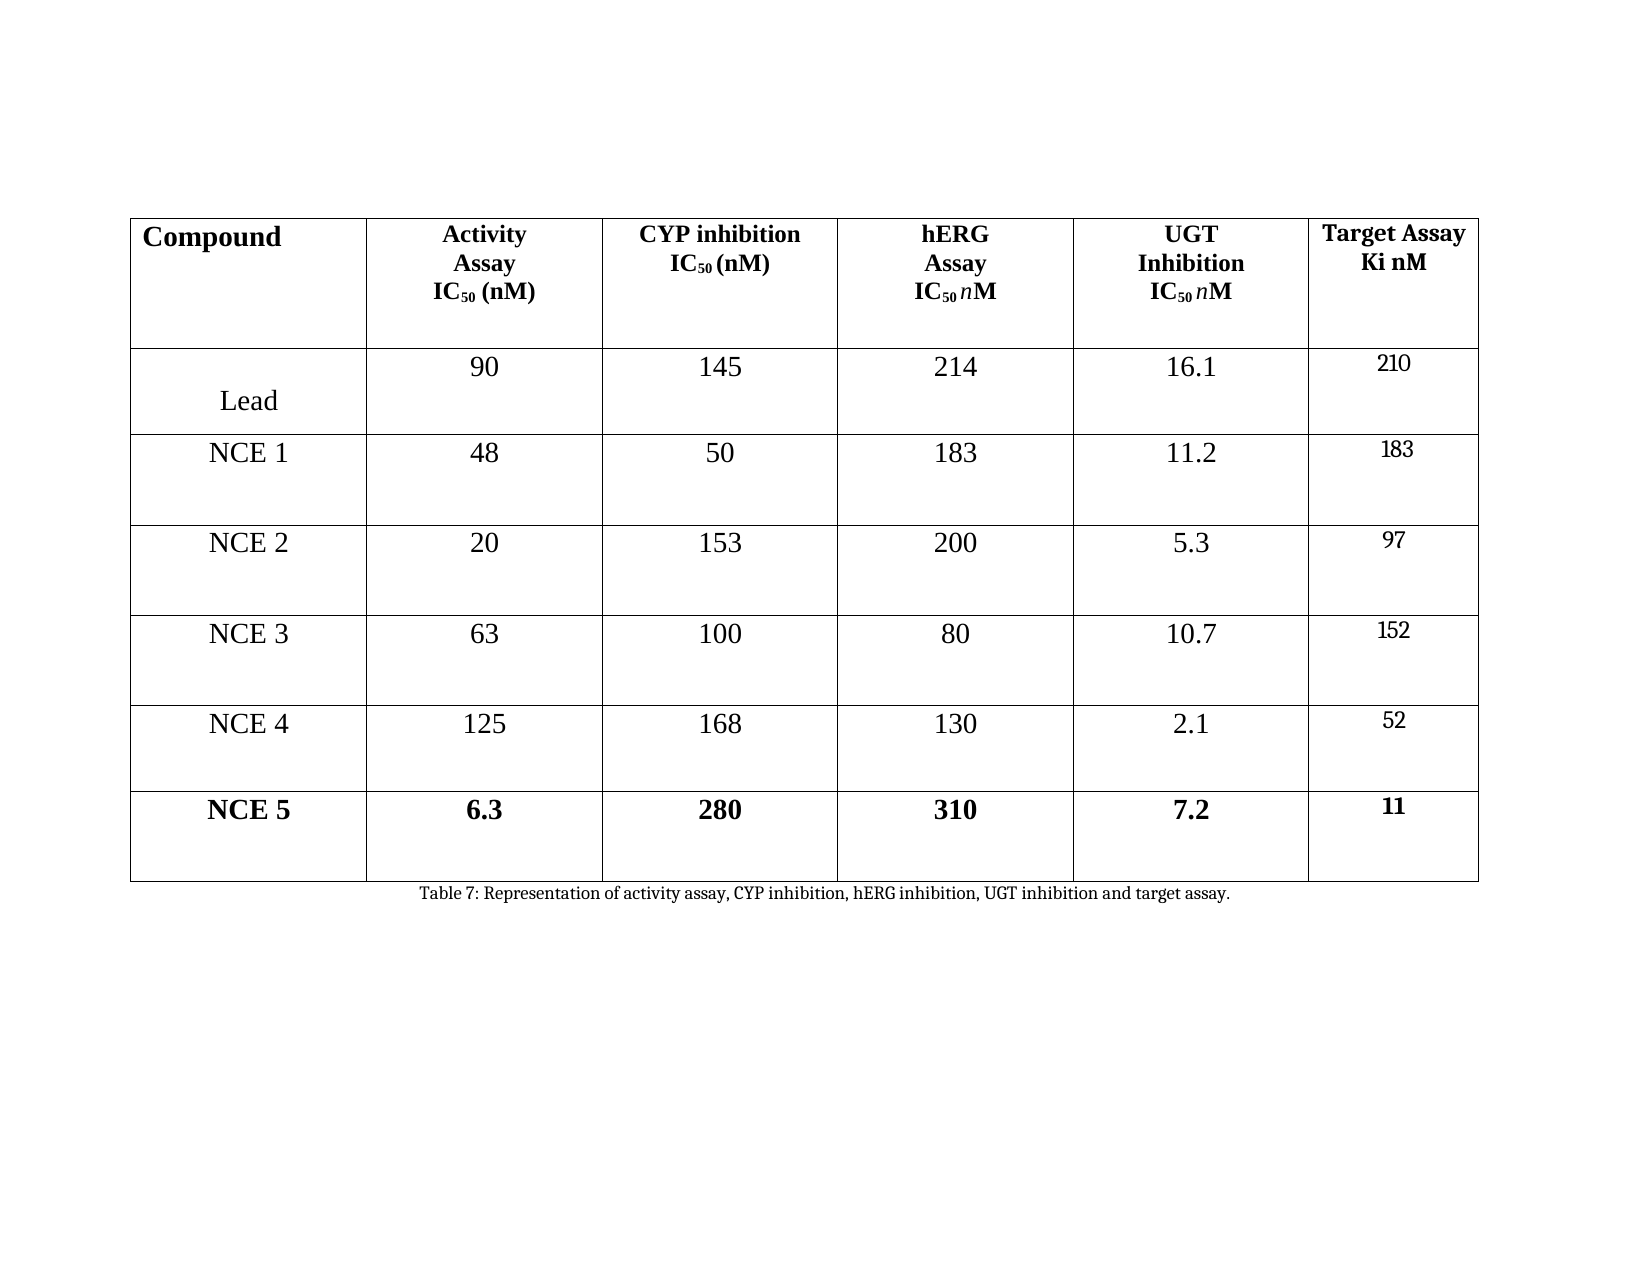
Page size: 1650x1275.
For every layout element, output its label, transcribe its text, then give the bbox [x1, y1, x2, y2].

table_cell 153 [603, 526, 837, 615]
table_header Target Assay Ki nM [1309, 219, 1478, 348]
table_cell 168 [603, 706, 837, 791]
table_cell 20 [367, 526, 602, 615]
table_cell 10.7 [1074, 616, 1308, 705]
table_cell NCE 5 [131, 792, 366, 881]
table_cell 7.2 [1074, 792, 1308, 881]
table_cell 6.3 [367, 792, 602, 881]
table_cell 100 [603, 616, 837, 705]
table_header UGT Inhibition IC50 M [1074, 219, 1308, 348]
table_cell 11.2 [1074, 435, 1308, 524]
table_cell 16.1 [1074, 349, 1308, 434]
table_cell 183 [1309, 435, 1478, 524]
table_header Activity Assay IC50 (nM) [367, 219, 602, 348]
table_cell 90 [367, 349, 602, 434]
table_cell 63 [367, 616, 602, 705]
table_cell 210 [1309, 349, 1478, 434]
table_header CYP inhibition IC50 (nM) [603, 219, 837, 348]
table_cell NCE 2 [131, 526, 366, 615]
table_cell 310 [838, 792, 1073, 881]
table_header Compound [131, 219, 366, 348]
table_cell NCE 1 [131, 435, 366, 524]
table_cell 11 [1309, 792, 1478, 881]
table_cell 145 [603, 349, 837, 434]
table_cell 5.3 [1074, 526, 1308, 615]
table_header hERG Assay IC50 M [838, 219, 1073, 348]
table_cell 280 [603, 792, 837, 881]
text Table 7: Representation of activity assay, CYP inhibition, hERG inhibition, UGT inhibition and target assay. [150, 216, 1500, 904]
table_cell NCE 3 [131, 616, 366, 705]
table_cell 125 [367, 706, 602, 791]
table_cell Lead [131, 349, 366, 434]
table_cell 80 [838, 616, 1073, 705]
table_cell NCE 4 [131, 706, 366, 791]
table_cell 183 [838, 435, 1073, 524]
table_cell 2.1 [1074, 706, 1308, 791]
table_cell 130 [838, 706, 1073, 791]
table_cell 214 [838, 349, 1073, 434]
table_cell 50 [603, 435, 837, 524]
table_cell 52 [1309, 706, 1478, 791]
table_cell 152 [1309, 616, 1478, 705]
table_cell 48 [367, 435, 602, 524]
table_cell 97 [1309, 526, 1478, 615]
table_cell 200 [838, 526, 1073, 615]
